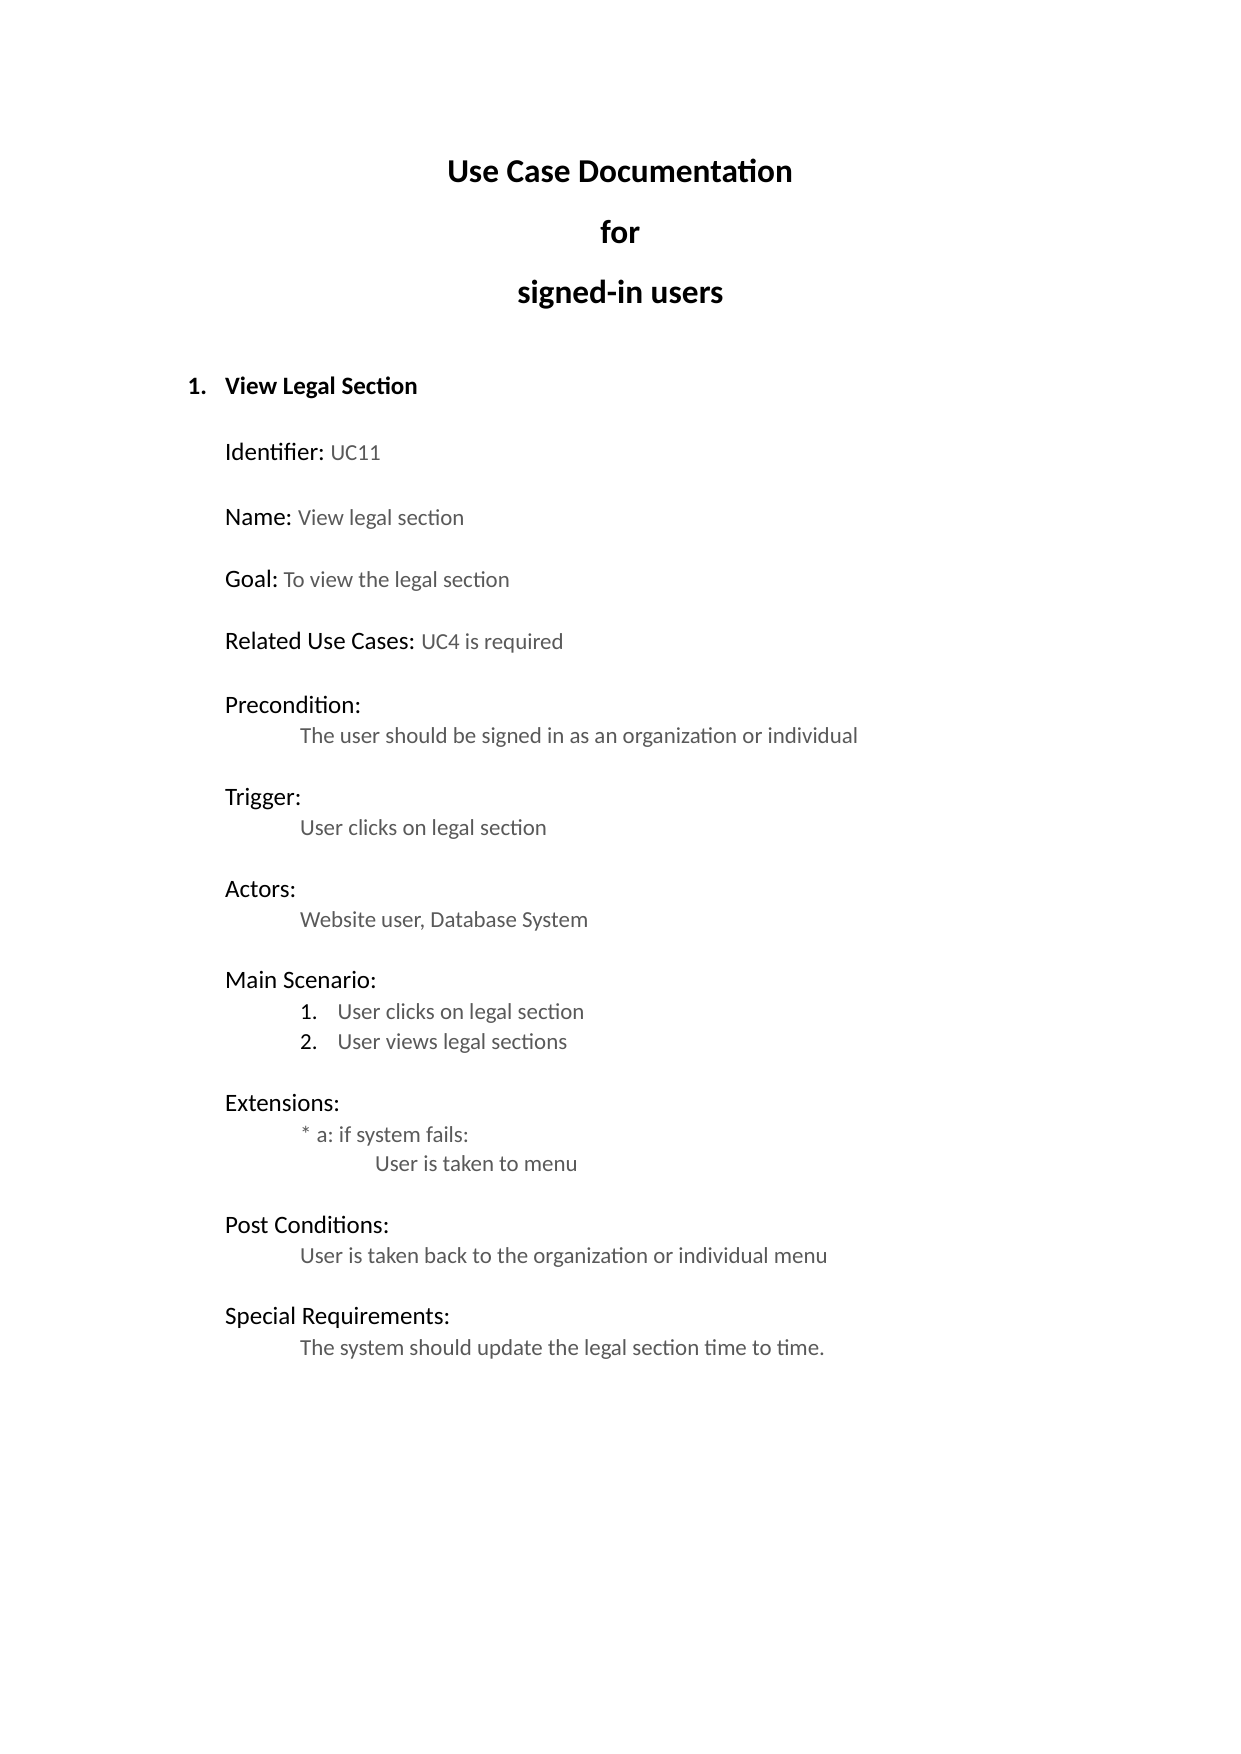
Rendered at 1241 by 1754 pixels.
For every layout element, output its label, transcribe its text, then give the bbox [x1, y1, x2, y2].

list Related Use Cases: UC4 is required [225, 625, 1090, 655]
text Use Case Documentation [150, 150, 1090, 191]
list Post Conditions: [225, 1209, 1090, 1239]
list The user should be signed in as an organization or individual [300, 722, 1090, 750]
text signed-in users [150, 271, 1090, 312]
list Precondition: [225, 689, 1090, 720]
list Identifier: UC11 [225, 436, 1090, 467]
text for [150, 211, 1090, 251]
list Actors: [225, 873, 1090, 903]
list Special Requirements: [225, 1301, 1090, 1331]
list User views legal sections [300, 1027, 1090, 1055]
list Name: View legal section [225, 501, 1090, 531]
list * a: if system fails: [300, 1120, 1090, 1148]
list The system should update the legal section time to time. [300, 1333, 1090, 1361]
list Goal: To view the legal section [225, 563, 1090, 593]
list User clicks on legal section [225, 813, 1090, 841]
list User clicks on legal section [300, 997, 1090, 1025]
list User is taken back to the organization or individual menu [300, 1241, 1090, 1269]
list Extensions: [225, 1087, 1090, 1118]
list User is taken to menu [300, 1149, 1090, 1177]
list View Legal Section [187, 370, 1090, 401]
list Website user, Database System [225, 905, 1090, 933]
list Main Scenario: [225, 964, 1090, 995]
list Trigger: [225, 781, 1090, 812]
